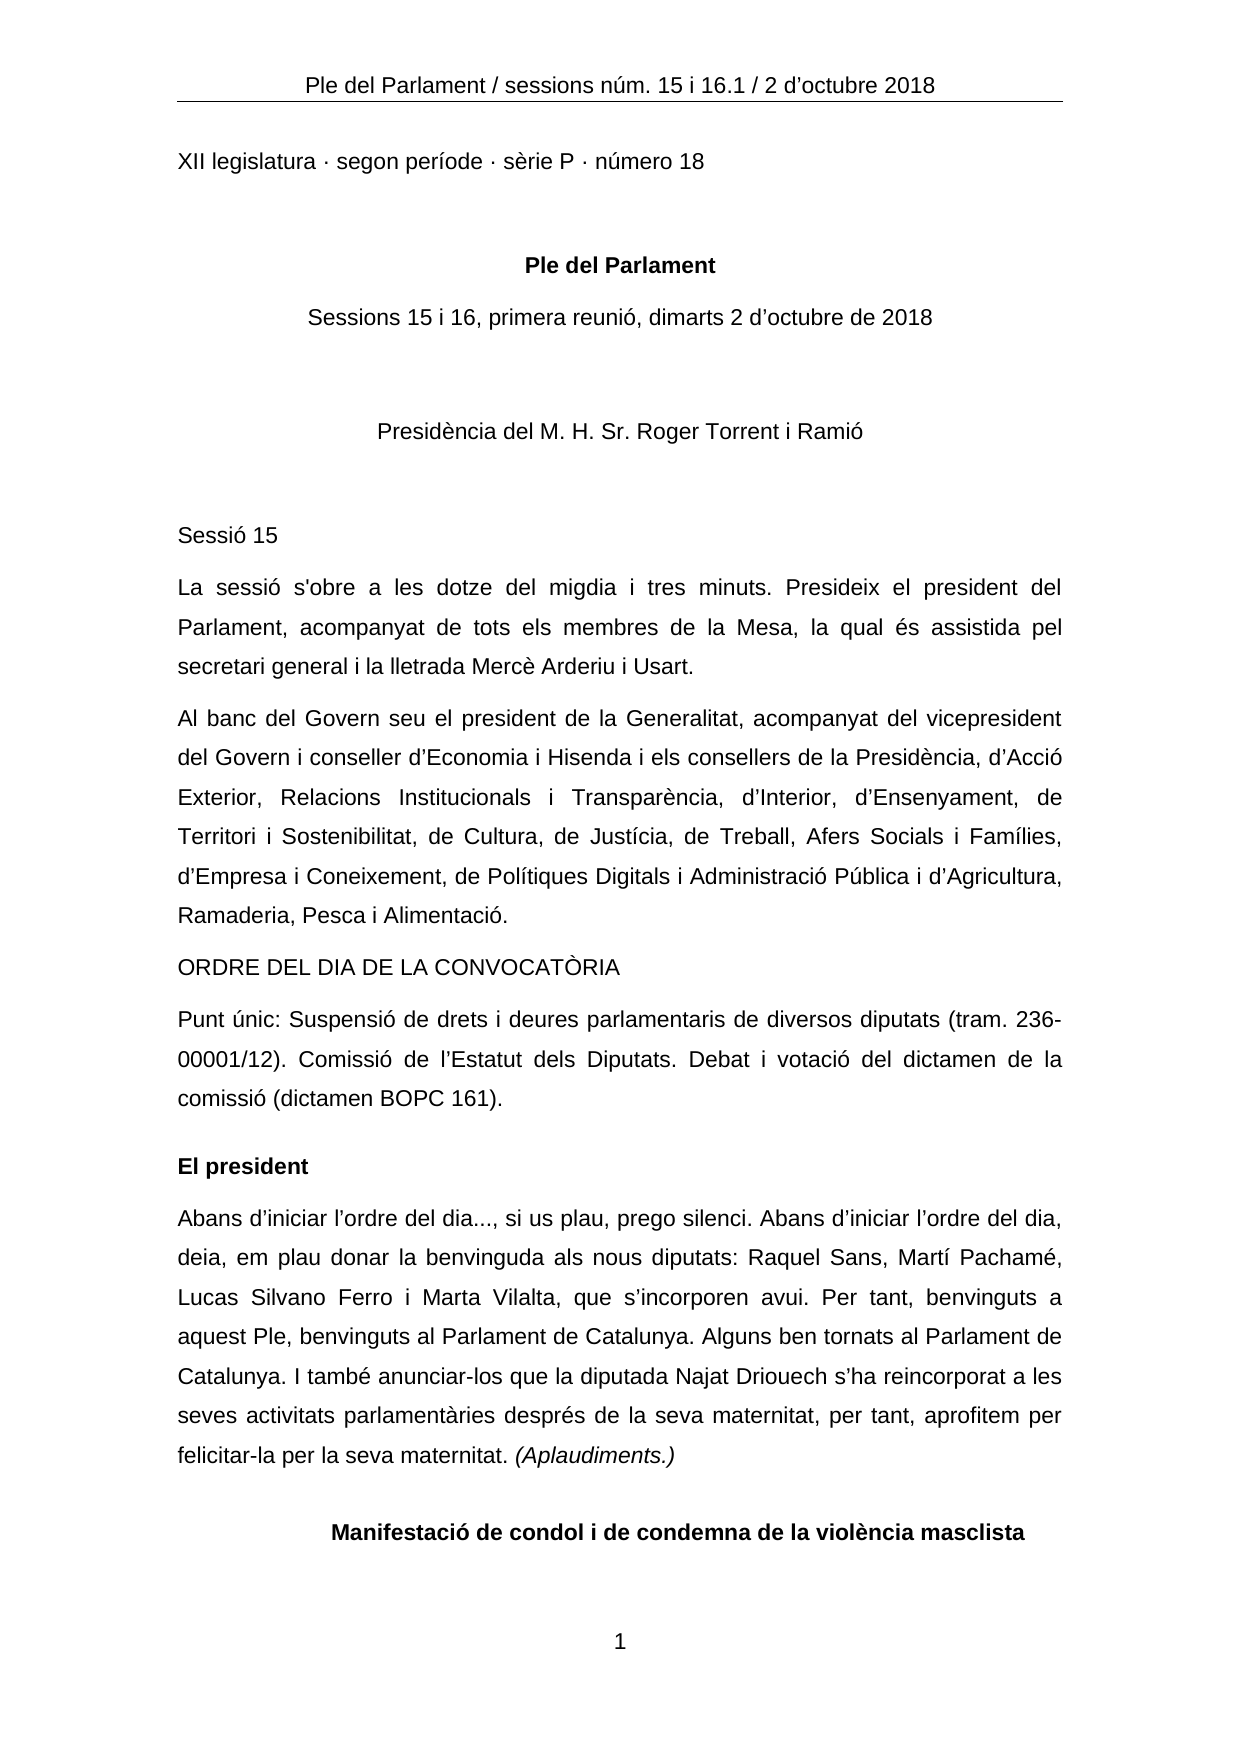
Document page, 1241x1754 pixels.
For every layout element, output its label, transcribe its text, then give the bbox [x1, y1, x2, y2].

text Punt únic: Suspensió de drets i deures parlamentaris de diversos diputats (tram. 236-00001/12). Comissió de l’Estatut dels Diputats. Debat i votació del dictamen de la comissió (dictamen BOPC 161). [177, 1006, 1063, 1112]
text Sessió 15 [177, 522, 1063, 548]
text Al banc del Govern seu el president de la Generalitat, acompanyat del vicepresident del Govern i conseller d’Economia i Hisenda i els consellers de la Presidència, d’Acció Exterior, Relacions Institucionals i Transparència, d’Interior, d’Ensenyament, de Territori i Sostenibilitat, de Cultura, de Justícia, de Treball, Afers Socials i Famílies, d’Empresa i Coneixement, de Polítiques Digitals i Administració Pública i d’Agricultura, Ramaderia, Pesca i Alimentació. [177, 705, 1063, 929]
text Ple del Parlament [177, 252, 1063, 278]
text Presidència del M. H. Sr. Roger Torrent i Ramió [177, 418, 1063, 444]
text XII legislatura · segon període · sèrie P · número 18 [177, 148, 1063, 174]
text Manifestació de condol i de condemna de la violència masclista [331, 1519, 1063, 1545]
text El president [177, 1153, 1063, 1179]
text Abans d’iniciar l’ordre del dia..., si us plau, prego silenci. Abans d’iniciar l’ordre del dia, deia, em plau donar la benvinguda als nous diputats: Raquel Sans, Martí Pachamé, Lucas Silvano Ferro i Marta Vilalta, que s’incorporen avui. Per tant, benvinguts a aquest Ple, benvinguts al Parlament de Catalunya. Alguns ben tornats al Parlament de Catalunya. I també anunciar-los que la diputada Najat Driouech s’ha reincorporat a les seves activitats parlamentàries després de la seva maternitat, per tant, aprofitem per felicitar-la per la seva maternitat. (Aplaudiments.) [177, 1205, 1063, 1468]
text ORDRE DEL DIA DE LA CONVOCATÒRIA [177, 954, 1063, 981]
text Sessions 15 i 16, primera reunió, dimarts 2 d’octubre de 2018 [177, 303, 1063, 330]
text La sessió s'obre a les dotze del migdia i tres minuts. Presideix el president del Parlament, acompanyat de tots els membres de la Mesa, la qual és assistida pel secretari general i la lletrada Mercè Arderiu i Usart. [177, 574, 1063, 679]
